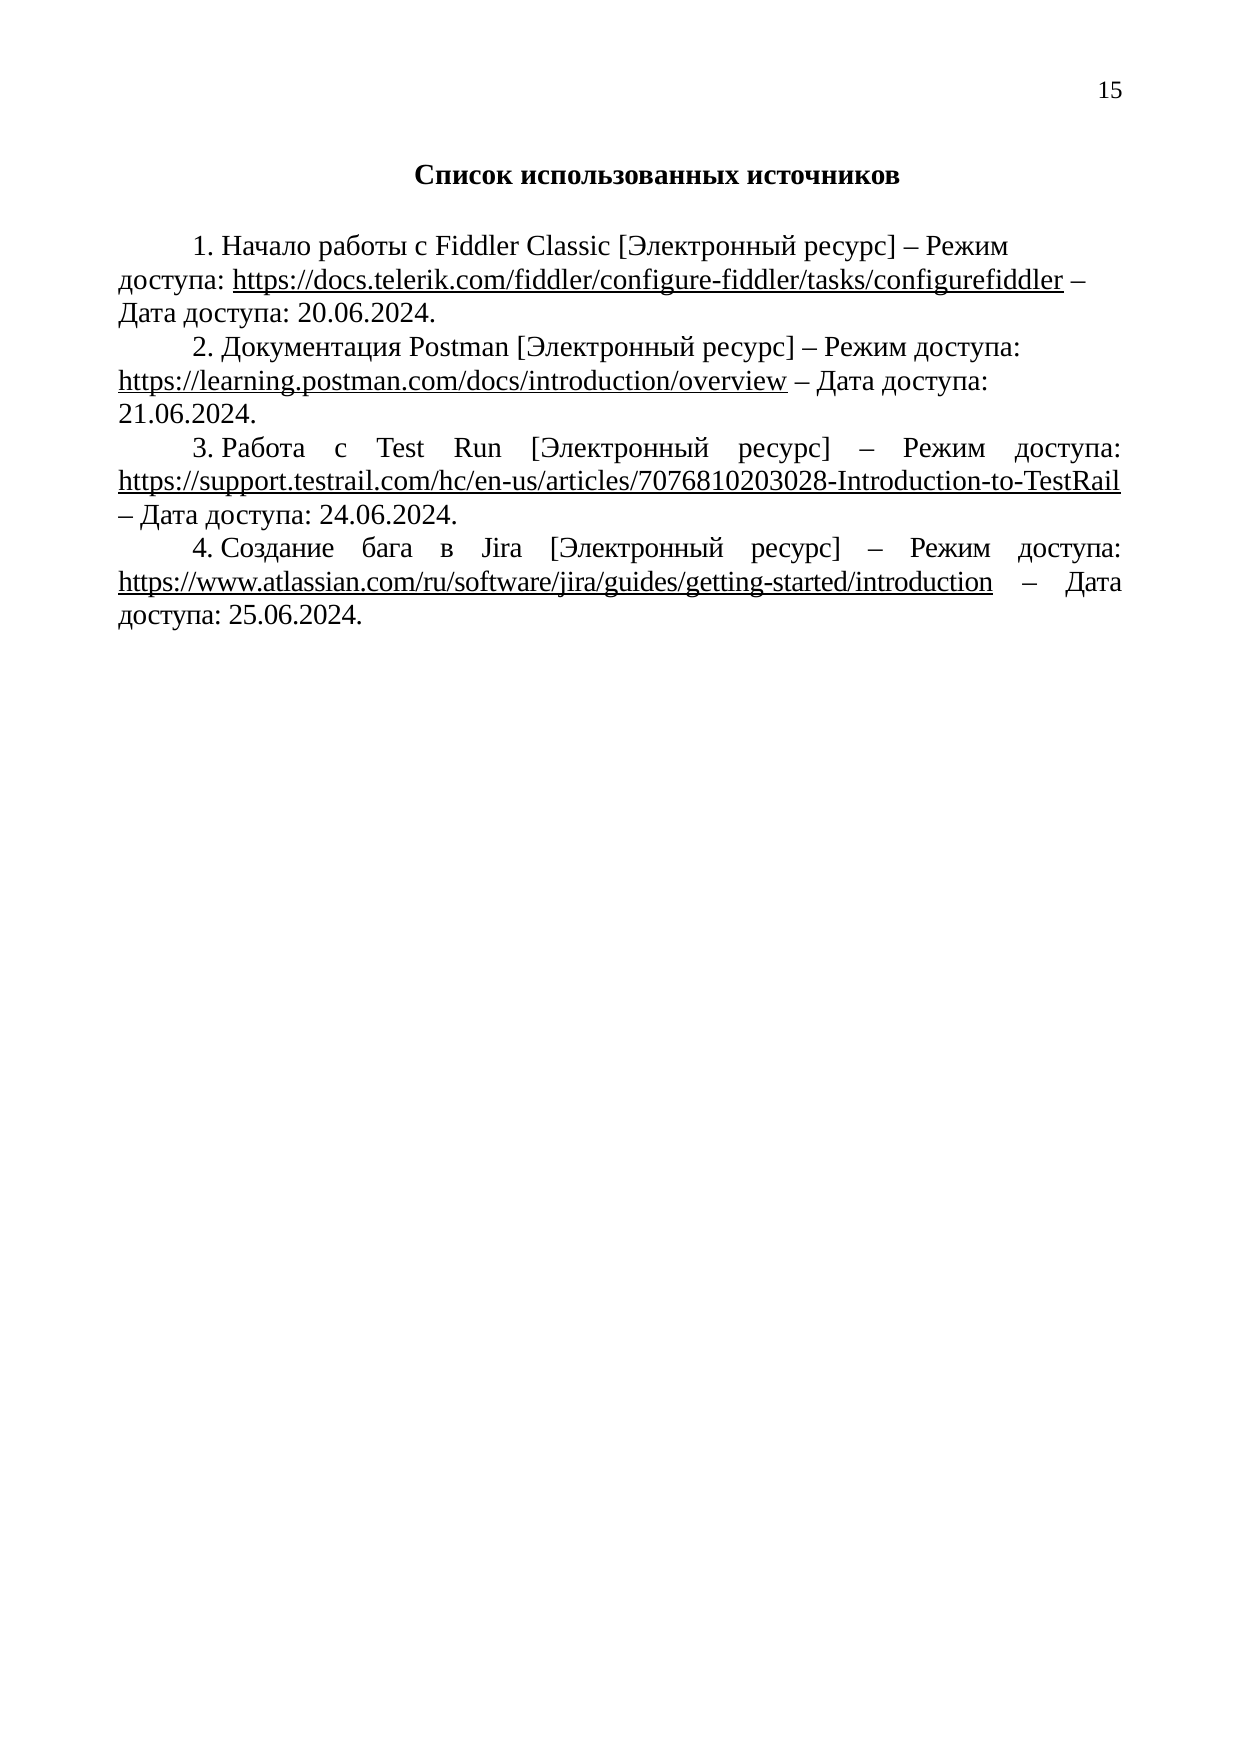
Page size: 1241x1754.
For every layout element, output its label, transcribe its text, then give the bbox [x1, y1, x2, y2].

list Создание бага в Jira [Электронный ресурс] – Режим доступа: https://www.atlassian.com/ru/software/jira/guides/getting-started/introduction – Дата доступа: 25.06.2024. [118, 530, 1122, 631]
subtitle Список использованных источников [118, 157, 1122, 191]
list Начало работы с Fiddler Classic [Электронный ресурс] – Режим доступа: https://docs.telerik.com/fiddler/configure-fiddler/tasks/configurefiddler – Дата доступа: 20.06.2024. [118, 228, 1122, 329]
list Документация Postman [Электронный ресурс] – Режим доступа: https://learning.postman.com/docs/introduction/overview – Дата доступа: 21.06.2024. [118, 329, 1122, 430]
list Работа с Test Run [Электронный ресурс] – Режим доступа: https://support.testrail.com/hc/en-us/articles/7076810203028-Introduction-to-TestRail – Дата доступа: 24.06.2024. [118, 430, 1122, 530]
